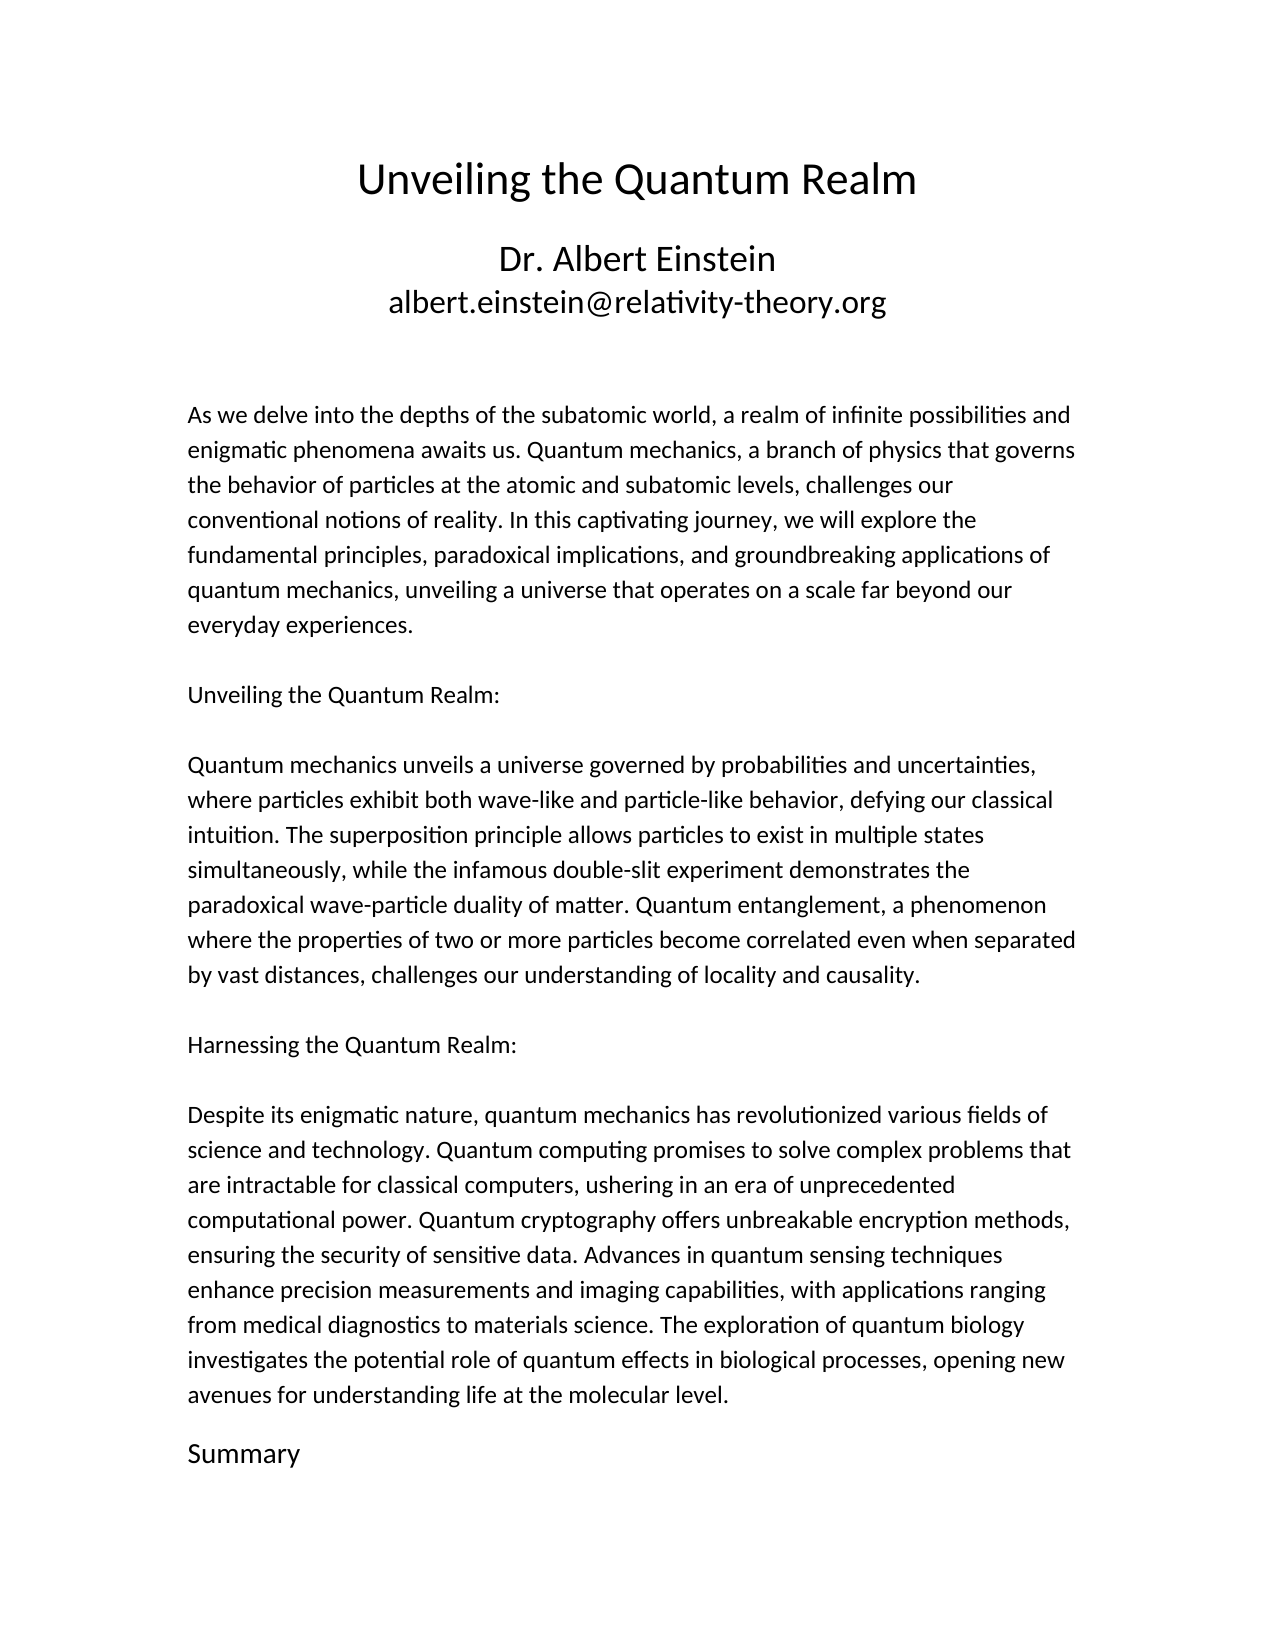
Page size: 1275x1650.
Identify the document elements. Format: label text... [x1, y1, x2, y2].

text Summary [187, 1435, 1087, 1471]
text albert.einstein@relativity-theory.org [187, 281, 1087, 322]
text As we delve into the depths of the subatomic world, a realm of infinite possibilities and enigmatic phenomena awaits us. Quantum mechanics, a branch of physics that governs the behavior of particles at the atomic and subatomic levels, challenges our conventional notions of reality. In this captivating journey, we will explore the fundamental principles, paradoxical implications, and groundbreaking applications of quantum mechanics, unveiling a universe that operates on a scale far beyond our everyday experiences. Unveiling the Quantum Realm: Quantum mechanics unveils a universe governed by probabilities and uncertainties, where particles exhibit both wave-like and particle-like behavior, defying our classical intuition. The superposition principle allows particles to exist in multiple states simultaneously, while the infamous double-slit experiment demonstrates the paradoxical wave-particle duality of matter. Quantum entanglement, a phenomenon where the properties of two or more particles become correlated even when separated by vast distances, challenges our understanding of locality and causality. Harnessing the Quantum Realm: Despite its enigmatic nature, quantum mechanics has revolutionized various fields of science and technology. Quantum computing promises to solve complex problems that are intractable for classical computers, ushering in an era of unprecedented computational power. Quantum cryptography offers unbreakable encryption methods, ensuring the security of sensitive data. Advances in quantum sensing techniques enhance precision measurements and imaging capabilities, with applications ranging from medical diagnostics to materials science. The exploration of quantum biology investigates the potential role of quantum effects in biological processes, opening new avenues for understanding life at the molecular level. [187, 399, 1087, 1410]
text Unveiling the Quantum Realm [187, 150, 1087, 206]
text Dr. Albert Einstein [187, 235, 1087, 281]
